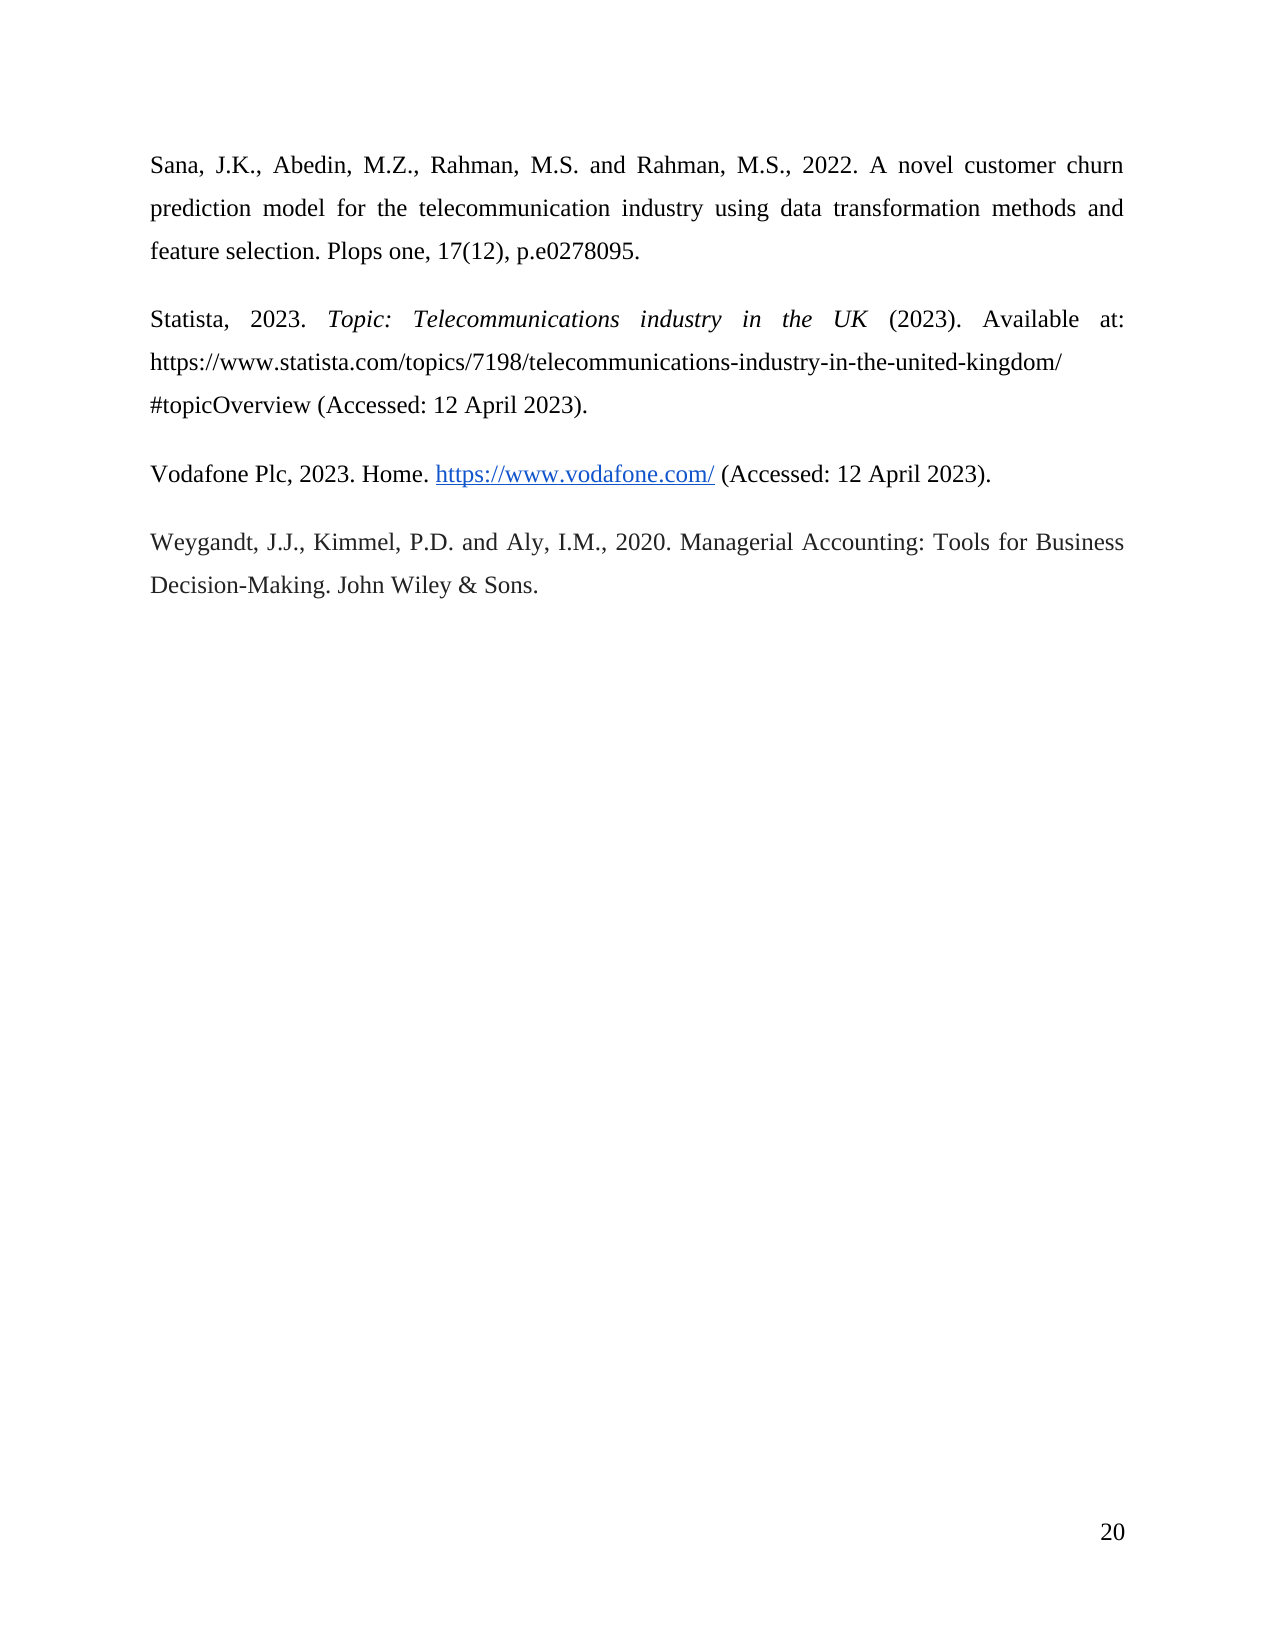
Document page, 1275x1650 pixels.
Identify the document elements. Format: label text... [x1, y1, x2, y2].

text Vodafone Plc, 2023. Home. https://www.vodafone.com/ (Accessed: 12 April 2023). [150, 459, 1125, 487]
text Weygandt, J.J., Kimmel, P.D. and Aly, I.M., 2020. Managerial Accounting: Tools for Business Decision-Making. John Wiley & Sons. [150, 556, 1125, 599]
text Sana, J.K., Abedin, M.Z., Rahman, M.S. and Rahman, M.S., 2022. A novel customer churn prediction model for the telecommunication industry using data transformation methods and feature selection. Plops one, 17(12), p.e0278095. [150, 150, 1125, 265]
text Statista, 2023. Topic: Telecommunications industry in the UK (2023). Available at: https://www.statista.com/topics/7198/telecommunications-industry-in-the-united-kingdom/#topicOverview (Accessed: 12 April 2023). [150, 304, 1125, 419]
